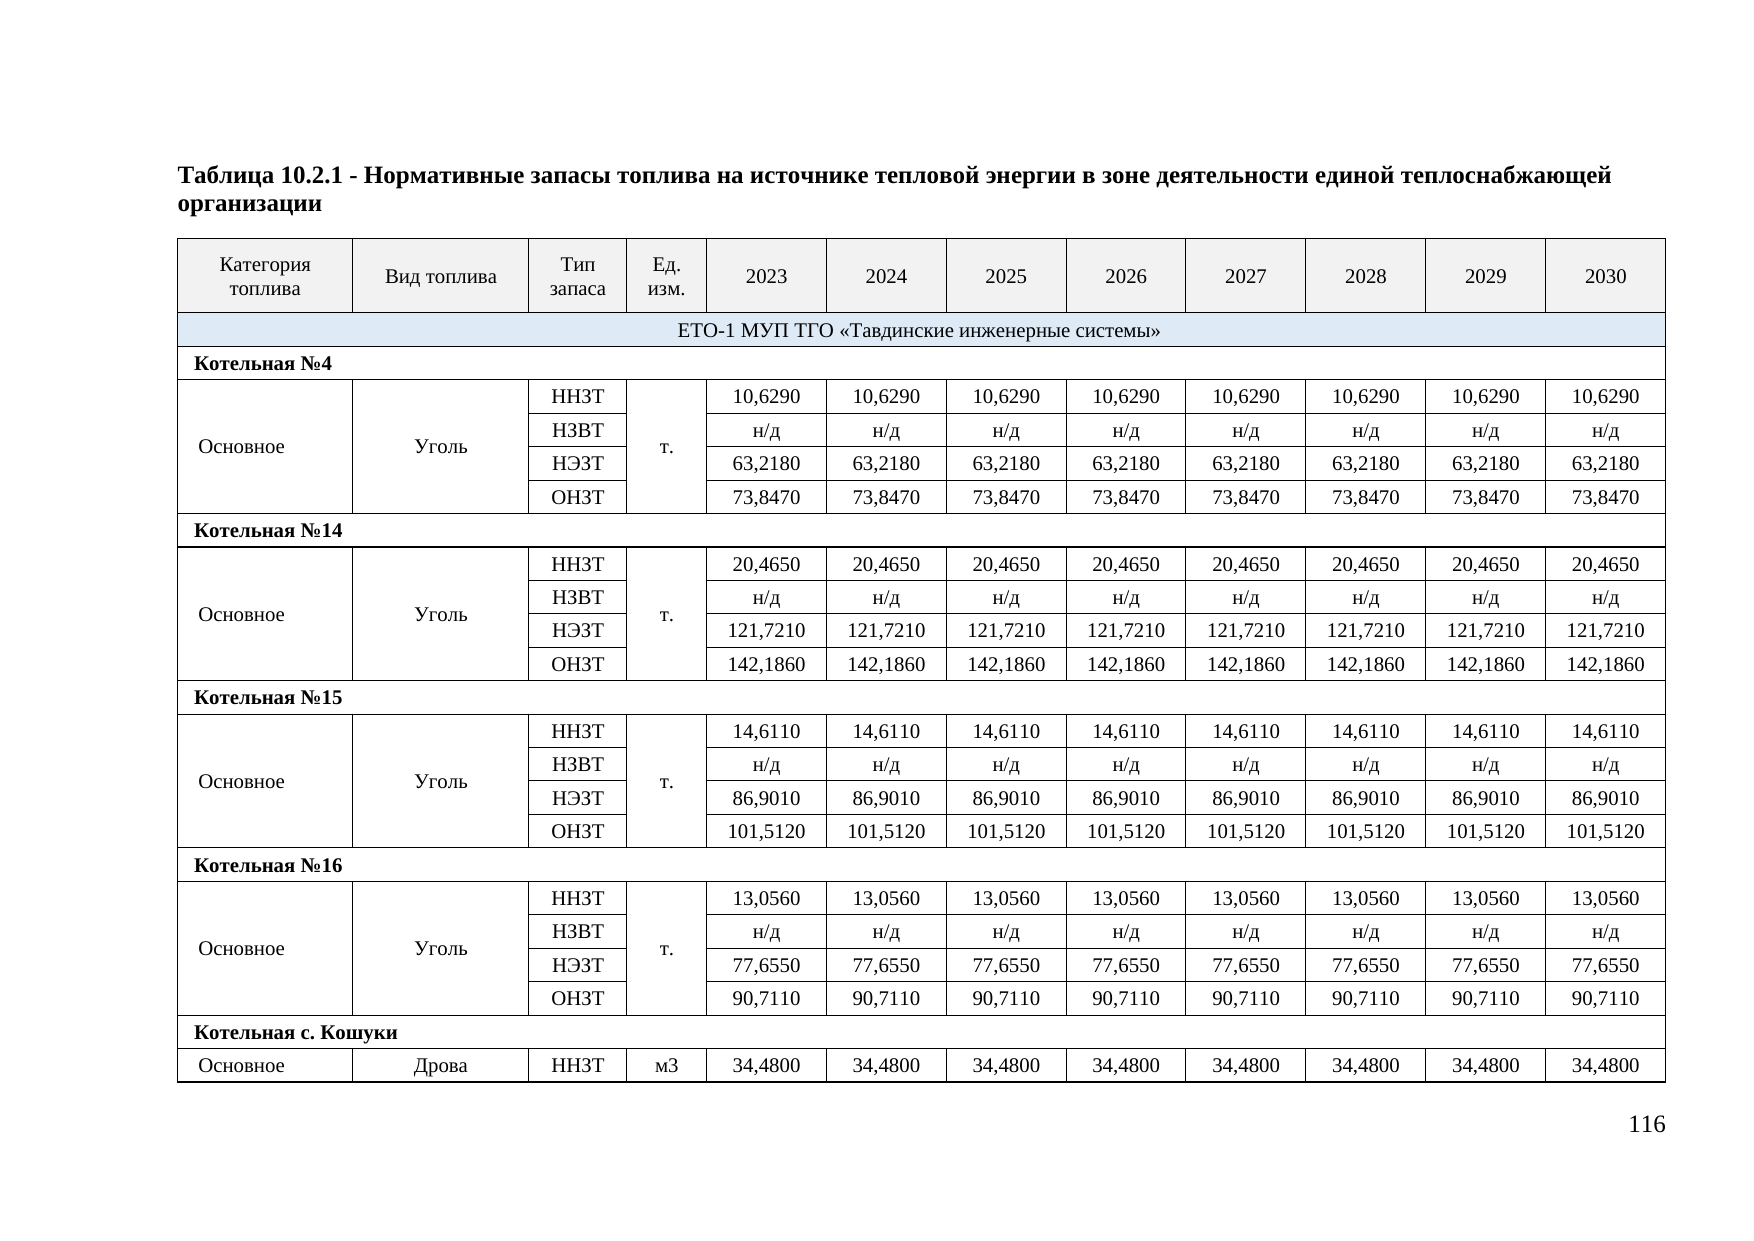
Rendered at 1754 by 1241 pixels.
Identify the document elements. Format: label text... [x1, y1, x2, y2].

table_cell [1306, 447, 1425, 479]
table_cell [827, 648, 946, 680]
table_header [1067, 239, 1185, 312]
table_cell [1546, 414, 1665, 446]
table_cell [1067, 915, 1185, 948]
text Таблица 10.2.1 - Нормативные запасы топлива на источнике тепловой энергии в зоне деятельности единой теплоснабжающей организации [177, 160, 1665, 217]
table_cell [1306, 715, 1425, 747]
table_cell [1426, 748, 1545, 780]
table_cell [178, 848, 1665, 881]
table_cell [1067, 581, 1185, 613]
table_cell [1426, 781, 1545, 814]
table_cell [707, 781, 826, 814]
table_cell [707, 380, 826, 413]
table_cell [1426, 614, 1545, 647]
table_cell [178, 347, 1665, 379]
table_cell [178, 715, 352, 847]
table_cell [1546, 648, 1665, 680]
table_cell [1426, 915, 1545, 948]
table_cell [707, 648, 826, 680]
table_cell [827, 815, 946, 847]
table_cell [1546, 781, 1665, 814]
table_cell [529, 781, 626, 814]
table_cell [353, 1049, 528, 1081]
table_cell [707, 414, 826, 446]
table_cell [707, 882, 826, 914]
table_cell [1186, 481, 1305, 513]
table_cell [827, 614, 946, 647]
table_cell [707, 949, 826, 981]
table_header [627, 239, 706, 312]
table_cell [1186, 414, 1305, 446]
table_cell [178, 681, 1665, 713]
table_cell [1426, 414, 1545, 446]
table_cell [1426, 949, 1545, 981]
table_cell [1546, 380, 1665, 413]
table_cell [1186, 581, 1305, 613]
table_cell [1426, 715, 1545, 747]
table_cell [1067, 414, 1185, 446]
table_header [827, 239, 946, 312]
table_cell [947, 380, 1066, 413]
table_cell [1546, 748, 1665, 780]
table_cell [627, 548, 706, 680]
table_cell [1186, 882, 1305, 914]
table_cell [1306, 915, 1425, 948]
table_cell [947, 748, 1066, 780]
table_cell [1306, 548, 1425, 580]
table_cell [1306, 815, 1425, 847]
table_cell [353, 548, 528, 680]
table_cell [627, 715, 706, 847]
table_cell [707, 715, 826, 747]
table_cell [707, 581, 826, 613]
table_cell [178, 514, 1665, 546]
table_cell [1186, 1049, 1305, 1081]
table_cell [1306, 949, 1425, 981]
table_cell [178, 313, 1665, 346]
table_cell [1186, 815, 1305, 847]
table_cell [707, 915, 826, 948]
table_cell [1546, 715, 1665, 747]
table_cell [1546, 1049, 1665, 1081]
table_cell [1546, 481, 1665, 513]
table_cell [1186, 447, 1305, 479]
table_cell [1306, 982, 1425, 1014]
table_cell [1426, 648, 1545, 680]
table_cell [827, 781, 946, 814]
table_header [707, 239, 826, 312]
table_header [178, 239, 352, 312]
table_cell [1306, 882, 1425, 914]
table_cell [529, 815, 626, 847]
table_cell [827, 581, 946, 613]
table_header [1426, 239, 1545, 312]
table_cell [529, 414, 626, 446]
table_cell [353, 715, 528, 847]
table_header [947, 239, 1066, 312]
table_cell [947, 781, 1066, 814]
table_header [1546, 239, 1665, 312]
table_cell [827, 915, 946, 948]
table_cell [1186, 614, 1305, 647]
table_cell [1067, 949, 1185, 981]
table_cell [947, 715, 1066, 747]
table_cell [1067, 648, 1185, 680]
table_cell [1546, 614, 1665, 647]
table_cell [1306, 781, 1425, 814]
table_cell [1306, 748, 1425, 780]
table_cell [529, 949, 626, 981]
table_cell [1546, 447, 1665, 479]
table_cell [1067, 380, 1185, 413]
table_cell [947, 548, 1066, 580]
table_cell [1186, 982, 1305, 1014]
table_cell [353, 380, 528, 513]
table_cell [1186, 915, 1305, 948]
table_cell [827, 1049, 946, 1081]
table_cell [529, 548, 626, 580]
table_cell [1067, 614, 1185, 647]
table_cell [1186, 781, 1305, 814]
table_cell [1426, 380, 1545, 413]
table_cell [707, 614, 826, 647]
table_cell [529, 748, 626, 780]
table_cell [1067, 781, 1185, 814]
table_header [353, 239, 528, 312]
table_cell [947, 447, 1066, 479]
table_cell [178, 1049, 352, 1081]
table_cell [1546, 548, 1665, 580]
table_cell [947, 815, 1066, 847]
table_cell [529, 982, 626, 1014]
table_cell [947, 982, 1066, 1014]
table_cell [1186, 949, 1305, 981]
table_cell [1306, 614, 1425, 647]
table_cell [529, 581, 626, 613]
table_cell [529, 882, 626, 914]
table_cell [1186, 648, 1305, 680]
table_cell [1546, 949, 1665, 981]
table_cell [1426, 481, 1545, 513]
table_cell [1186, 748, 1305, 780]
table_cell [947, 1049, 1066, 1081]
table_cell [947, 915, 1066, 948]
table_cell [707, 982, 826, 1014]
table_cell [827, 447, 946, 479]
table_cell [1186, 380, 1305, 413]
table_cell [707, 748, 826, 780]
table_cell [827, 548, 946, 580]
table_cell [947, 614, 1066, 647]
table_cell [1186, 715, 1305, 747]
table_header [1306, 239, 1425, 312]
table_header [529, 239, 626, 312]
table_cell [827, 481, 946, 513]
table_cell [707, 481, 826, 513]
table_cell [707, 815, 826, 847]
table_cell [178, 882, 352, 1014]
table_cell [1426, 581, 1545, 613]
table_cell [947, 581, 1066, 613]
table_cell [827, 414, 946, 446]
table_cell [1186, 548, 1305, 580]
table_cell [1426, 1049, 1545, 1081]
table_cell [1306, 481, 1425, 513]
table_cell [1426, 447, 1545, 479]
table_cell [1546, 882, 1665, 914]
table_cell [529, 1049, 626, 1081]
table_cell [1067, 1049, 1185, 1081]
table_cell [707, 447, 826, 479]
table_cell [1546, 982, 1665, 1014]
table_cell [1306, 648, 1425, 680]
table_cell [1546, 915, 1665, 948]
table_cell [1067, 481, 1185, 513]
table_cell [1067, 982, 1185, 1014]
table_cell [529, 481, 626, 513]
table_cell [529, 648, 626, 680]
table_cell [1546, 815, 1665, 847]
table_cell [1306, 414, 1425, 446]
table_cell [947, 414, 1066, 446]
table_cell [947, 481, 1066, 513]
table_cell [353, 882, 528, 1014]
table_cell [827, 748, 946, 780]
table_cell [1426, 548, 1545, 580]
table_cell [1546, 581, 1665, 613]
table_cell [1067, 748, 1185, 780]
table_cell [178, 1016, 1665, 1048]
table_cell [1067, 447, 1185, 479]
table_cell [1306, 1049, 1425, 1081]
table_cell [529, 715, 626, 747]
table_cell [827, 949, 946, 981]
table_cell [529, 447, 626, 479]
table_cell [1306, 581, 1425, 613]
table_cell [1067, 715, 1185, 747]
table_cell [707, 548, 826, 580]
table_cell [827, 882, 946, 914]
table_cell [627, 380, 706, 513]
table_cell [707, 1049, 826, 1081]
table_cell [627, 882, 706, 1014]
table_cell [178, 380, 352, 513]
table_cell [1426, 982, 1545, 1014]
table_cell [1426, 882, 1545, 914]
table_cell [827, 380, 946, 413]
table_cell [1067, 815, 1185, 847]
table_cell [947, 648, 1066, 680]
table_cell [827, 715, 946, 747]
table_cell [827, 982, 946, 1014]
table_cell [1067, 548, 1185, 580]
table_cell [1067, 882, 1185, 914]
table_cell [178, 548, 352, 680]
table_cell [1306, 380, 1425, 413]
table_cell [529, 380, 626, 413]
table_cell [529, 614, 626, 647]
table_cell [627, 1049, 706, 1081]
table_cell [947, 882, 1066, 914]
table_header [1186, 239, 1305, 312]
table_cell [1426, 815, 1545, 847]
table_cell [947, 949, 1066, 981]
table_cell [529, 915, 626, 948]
